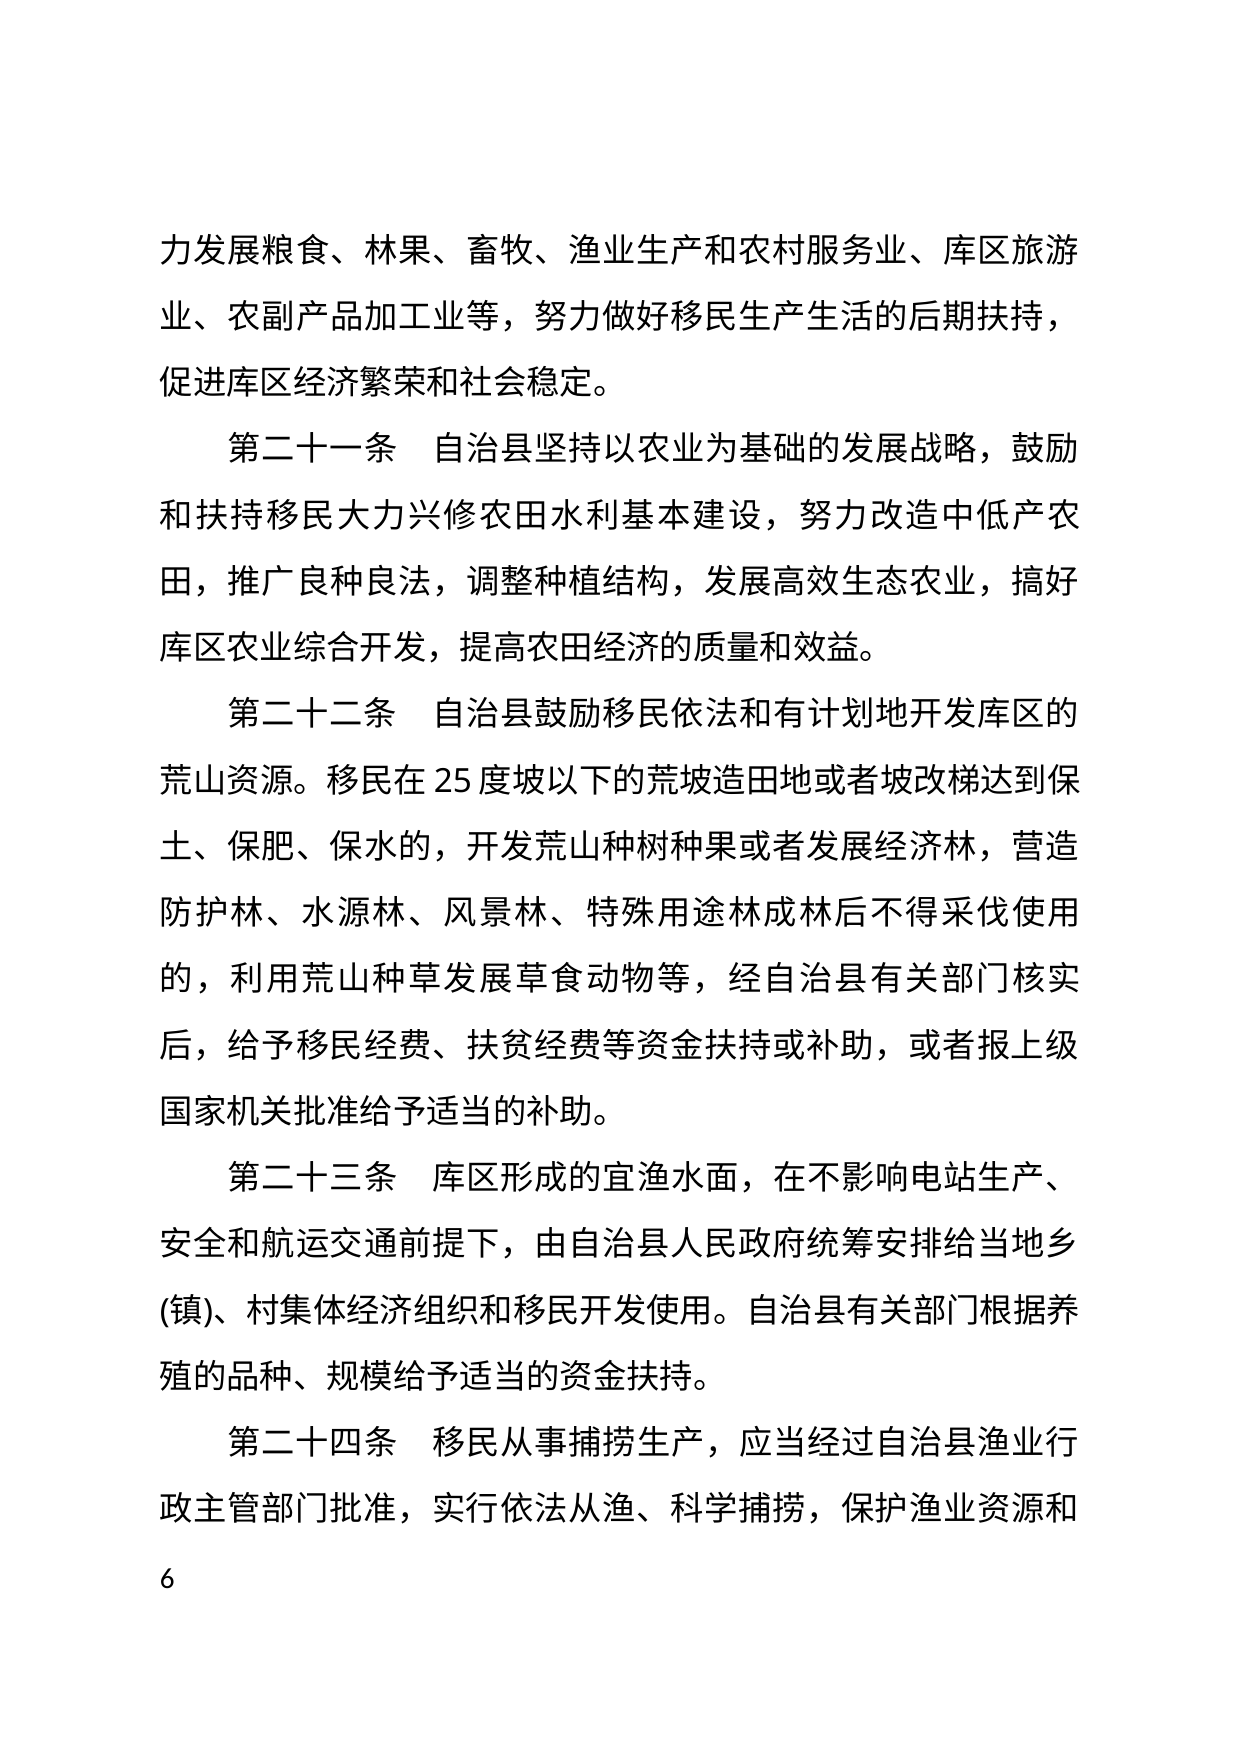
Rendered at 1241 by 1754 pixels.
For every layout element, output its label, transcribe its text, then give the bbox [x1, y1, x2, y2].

text 第二十二条 自治县鼓励移民依法和有计划地开发库区的荒山资源。移民在25度坡以下的荒坡造田地或者坡改梯达到保土、保肥、保水的，开发荒山种树种果或者发展经济林，营造防护林、水源林、风景林、特殊用途林成林后不得采伐使用的，利用荒山种草发展草食动物等，经自治县有关部门核实后，给予移民经费、扶贫经费等资金扶持或补助，或者报上级国家机关批准给予适当的补助。 [159, 678, 1081, 1142]
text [159, 1407, 1081, 1539]
text 第二十一条 自治县坚持以农业为基础的发展战略，鼓励和扶持移民大力兴修农田水利基本建设，努力改造中低产农田，推广良种良法，调整种植结构，发展高效生态农业，搞好库区农业综合开发，提高农田经济的质量和效益。 [159, 413, 1081, 678]
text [159, 214, 1081, 413]
text 第二十三条 库区形成的宜渔水面，在不影响电站生产、安全和航运交通前提下，由自治县人民政府统筹安排给当地乡(镇)、村集体经济组织和移民开发使用。自治县有关部门根据养殖的品种、规模给予适当的资金扶持。 [159, 1142, 1081, 1407]
